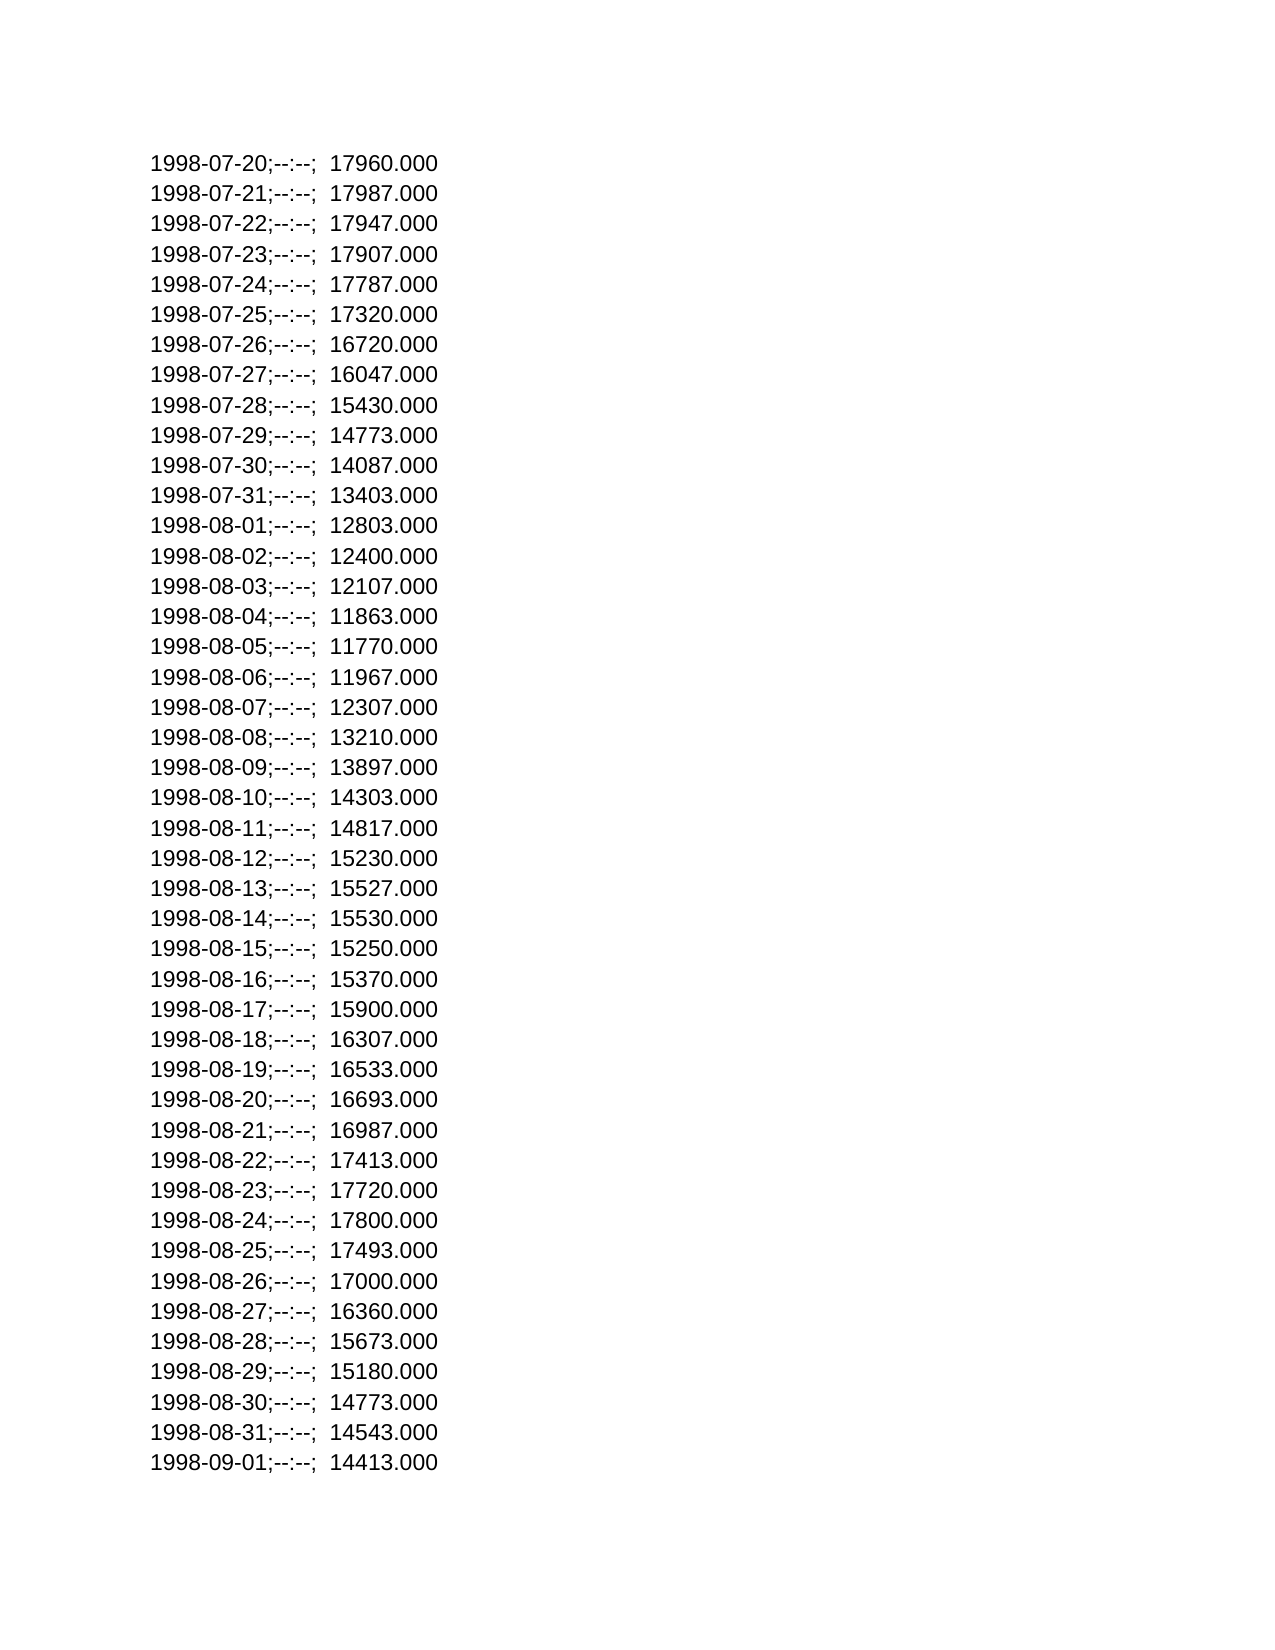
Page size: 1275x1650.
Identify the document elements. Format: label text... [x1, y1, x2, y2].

text 1998-08-06;--:--; 11967.000 [150, 663, 1125, 690]
text 1998-08-31;--:--; 14543.000 [150, 1419, 1125, 1445]
text 1998-08-18;--:--; 16307.000 [150, 1026, 1125, 1052]
text 1998-07-30;--:--; 14087.000 [150, 452, 1125, 478]
text 1998-08-12;--:--; 15230.000 [150, 845, 1125, 871]
text 1998-08-17;--:--; 15900.000 [150, 996, 1125, 1022]
text 1998-08-03;--:--; 12107.000 [150, 573, 1125, 599]
text 1998-08-25;--:--; 17493.000 [150, 1237, 1125, 1264]
text 1998-08-11;--:--; 14817.000 [150, 814, 1125, 841]
text 1998-08-24;--:--; 17800.000 [150, 1207, 1125, 1234]
text 1998-08-21;--:--; 16987.000 [150, 1117, 1125, 1143]
text 1998-08-26;--:--; 17000.000 [150, 1268, 1125, 1294]
text 1998-09-01;--:--; 14413.000 [150, 1449, 1125, 1475]
text 1998-08-09;--:--; 13897.000 [150, 754, 1125, 781]
text 1998-08-30;--:--; 14773.000 [150, 1388, 1125, 1415]
text 1998-08-08;--:--; 13210.000 [150, 724, 1125, 750]
text 1998-08-19;--:--; 16533.000 [150, 1056, 1125, 1083]
text 1998-08-02;--:--; 12400.000 [150, 543, 1125, 569]
text 1998-08-15;--:--; 15250.000 [150, 935, 1125, 962]
text 1998-07-24;--:--; 17787.000 [150, 271, 1125, 297]
text 1998-08-22;--:--; 17413.000 [150, 1147, 1125, 1173]
text 1998-07-20;--:--; 17960.000 [150, 150, 1125, 176]
text 1998-08-23;--:--; 17720.000 [150, 1177, 1125, 1203]
text 1998-08-10;--:--; 14303.000 [150, 784, 1125, 811]
text 1998-07-28;--:--; 15430.000 [150, 392, 1125, 418]
text 1998-07-23;--:--; 17907.000 [150, 241, 1125, 267]
text 1998-08-20;--:--; 16693.000 [150, 1086, 1125, 1113]
text 1998-08-28;--:--; 15673.000 [150, 1328, 1125, 1354]
text 1998-07-21;--:--; 17987.000 [150, 180, 1125, 207]
text 1998-08-05;--:--; 11770.000 [150, 633, 1125, 660]
text 1998-07-25;--:--; 17320.000 [150, 301, 1125, 327]
text 1998-07-22;--:--; 17947.000 [150, 210, 1125, 237]
text 1998-08-29;--:--; 15180.000 [150, 1358, 1125, 1385]
text 1998-07-29;--:--; 14773.000 [150, 422, 1125, 448]
text 1998-08-07;--:--; 12307.000 [150, 694, 1125, 720]
text 1998-07-27;--:--; 16047.000 [150, 361, 1125, 388]
text 1998-07-26;--:--; 16720.000 [150, 331, 1125, 358]
text 1998-07-31;--:--; 13403.000 [150, 482, 1125, 509]
text 1998-08-04;--:--; 11863.000 [150, 603, 1125, 629]
text 1998-08-14;--:--; 15530.000 [150, 905, 1125, 932]
text 1998-08-27;--:--; 16360.000 [150, 1298, 1125, 1324]
text 1998-08-01;--:--; 12803.000 [150, 512, 1125, 539]
text 1998-08-16;--:--; 15370.000 [150, 966, 1125, 992]
text 1998-08-13;--:--; 15527.000 [150, 875, 1125, 901]
